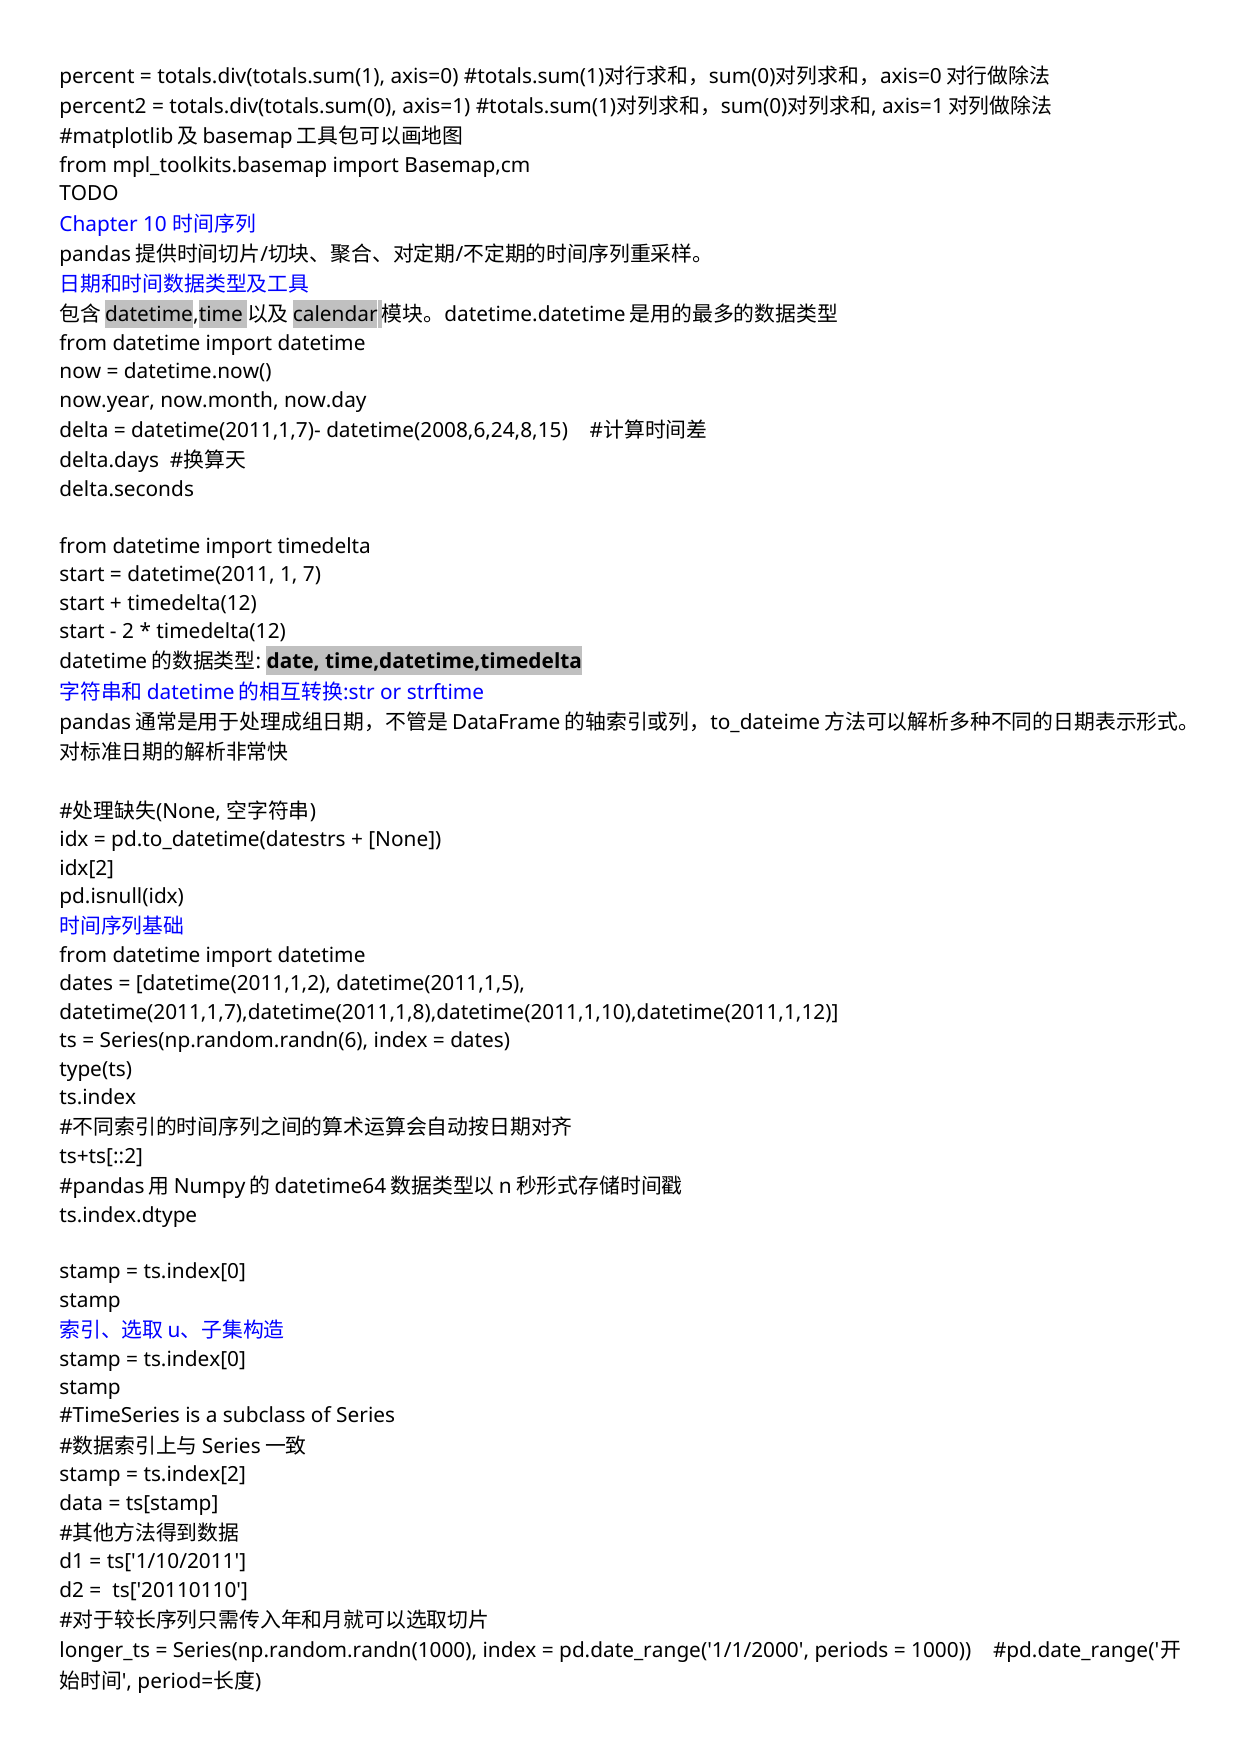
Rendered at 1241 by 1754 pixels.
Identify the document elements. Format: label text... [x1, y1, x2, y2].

text datetime的数据类型: date, time,datetime,timedelta [59, 644, 1181, 675]
text now = datetime.now() [59, 356, 1181, 385]
text from datetime import datetime [59, 940, 1181, 968]
text #处理缺失(None, 空字符串) [59, 794, 1181, 824]
text ts+ts[::2] [59, 1141, 1181, 1169]
subtitle 字符串和datetime的相互转换:str or strftime [59, 675, 1181, 705]
text #TimeSeries is a subclass of Series [59, 1401, 1181, 1429]
text start - 2 * timedelta(12) [59, 616, 1181, 644]
text stamp = ts.index[2] [59, 1459, 1181, 1488]
text d1 = ts['1/10/2011'] [59, 1547, 1181, 1575]
text idx[2] [59, 853, 1181, 881]
text start + timedelta(12) [59, 588, 1181, 616]
subtitle 日期和时间数据类型及工具 [59, 267, 1181, 298]
subtitle Chapter 10 时间序列 [59, 207, 1181, 237]
text stamp [59, 1285, 1181, 1313]
text ts = Series(np.random.randn(6), index = dates) [59, 1025, 1181, 1054]
text pandas提供时间切片/切块、聚合、对定期/不定期的时间序列重采样。 [59, 237, 1181, 267]
text #matplotlib及basemap工具包可以画地图 [59, 120, 1181, 150]
text ts.index.dtype [59, 1200, 1181, 1228]
text pd.isnull(idx) [59, 881, 1181, 910]
text #对于较长序列只需传入年和月就可以选取切片 [59, 1603, 1181, 1634]
text longer_ts = Series(np.random.randn(1000), index = pd.date_range('1/1/2000', periods = 1000)) #pd.date_range('开始时间', period=长度) [59, 1634, 1181, 1694]
text from datetime import timedelta [59, 531, 1181, 559]
text 包含datetime,time以及calendar模块。datetime.datetime是用的最多的数据类型 [59, 298, 1181, 328]
text type(ts) [59, 1054, 1181, 1082]
text percent = totals.div(totals.sum(1), axis=0) #totals.sum(1)对行求和，sum(0)对列求和，axis=0对行做除法 [59, 59, 1181, 89]
text idx = pd.to_datetime(datestrs + [None]) [59, 824, 1181, 853]
text #数据索引上与Series一致 [59, 1429, 1181, 1459]
text from datetime import datetime [59, 328, 1181, 356]
text delta.seconds [59, 474, 1181, 502]
text now.year, now.month, now.day [59, 385, 1181, 413]
text TODO [59, 178, 1181, 207]
text d2 = ts['20110110'] [59, 1575, 1181, 1603]
text stamp = ts.index[0] [59, 1344, 1181, 1372]
text start = datetime(2011, 1, 7) [59, 559, 1181, 588]
subtitle 时间序列基础 [59, 910, 1181, 940]
text delta = datetime(2011,1,7)- datetime(2008,6,24,8,15) #计算时间差 [59, 413, 1181, 444]
text from mpl_toolkits.basemap import Basemap,cm [59, 150, 1181, 178]
text data = ts[stamp] [59, 1488, 1181, 1516]
text pandas通常是用于处理成组日期，不管是DataFrame的轴索引或列，to_dateime方法可以解析多种不同的日期表示形式。对标准日期的解析非常快 [59, 705, 1181, 766]
text #pandas用Numpy的datetime64数据类型以n秒形式存储时间戳 [59, 1169, 1181, 1200]
text stamp = ts.index[0] [59, 1257, 1181, 1285]
text ts.index [59, 1082, 1181, 1111]
text stamp [59, 1372, 1181, 1401]
text delta.days #换算天 [59, 444, 1181, 474]
text percent2 = totals.div(totals.sum(0), axis=1) #totals.sum(1)对列求和，sum(0)对列求和, axis=1对列做除法 [59, 89, 1181, 120]
text #其他方法得到数据 [59, 1516, 1181, 1547]
text dates = [datetime(2011,1,2), datetime(2011,1,5), datetime(2011,1,7),datetime(2011,1,8),datetime(2011,1,10),datetime(2011,1,12)] [59, 968, 1181, 1025]
text #不同索引的时间序列之间的算术运算会自动按日期对齐 [59, 1111, 1181, 1141]
subtitle 索引、选取u、子集构造 [59, 1313, 1181, 1344]
